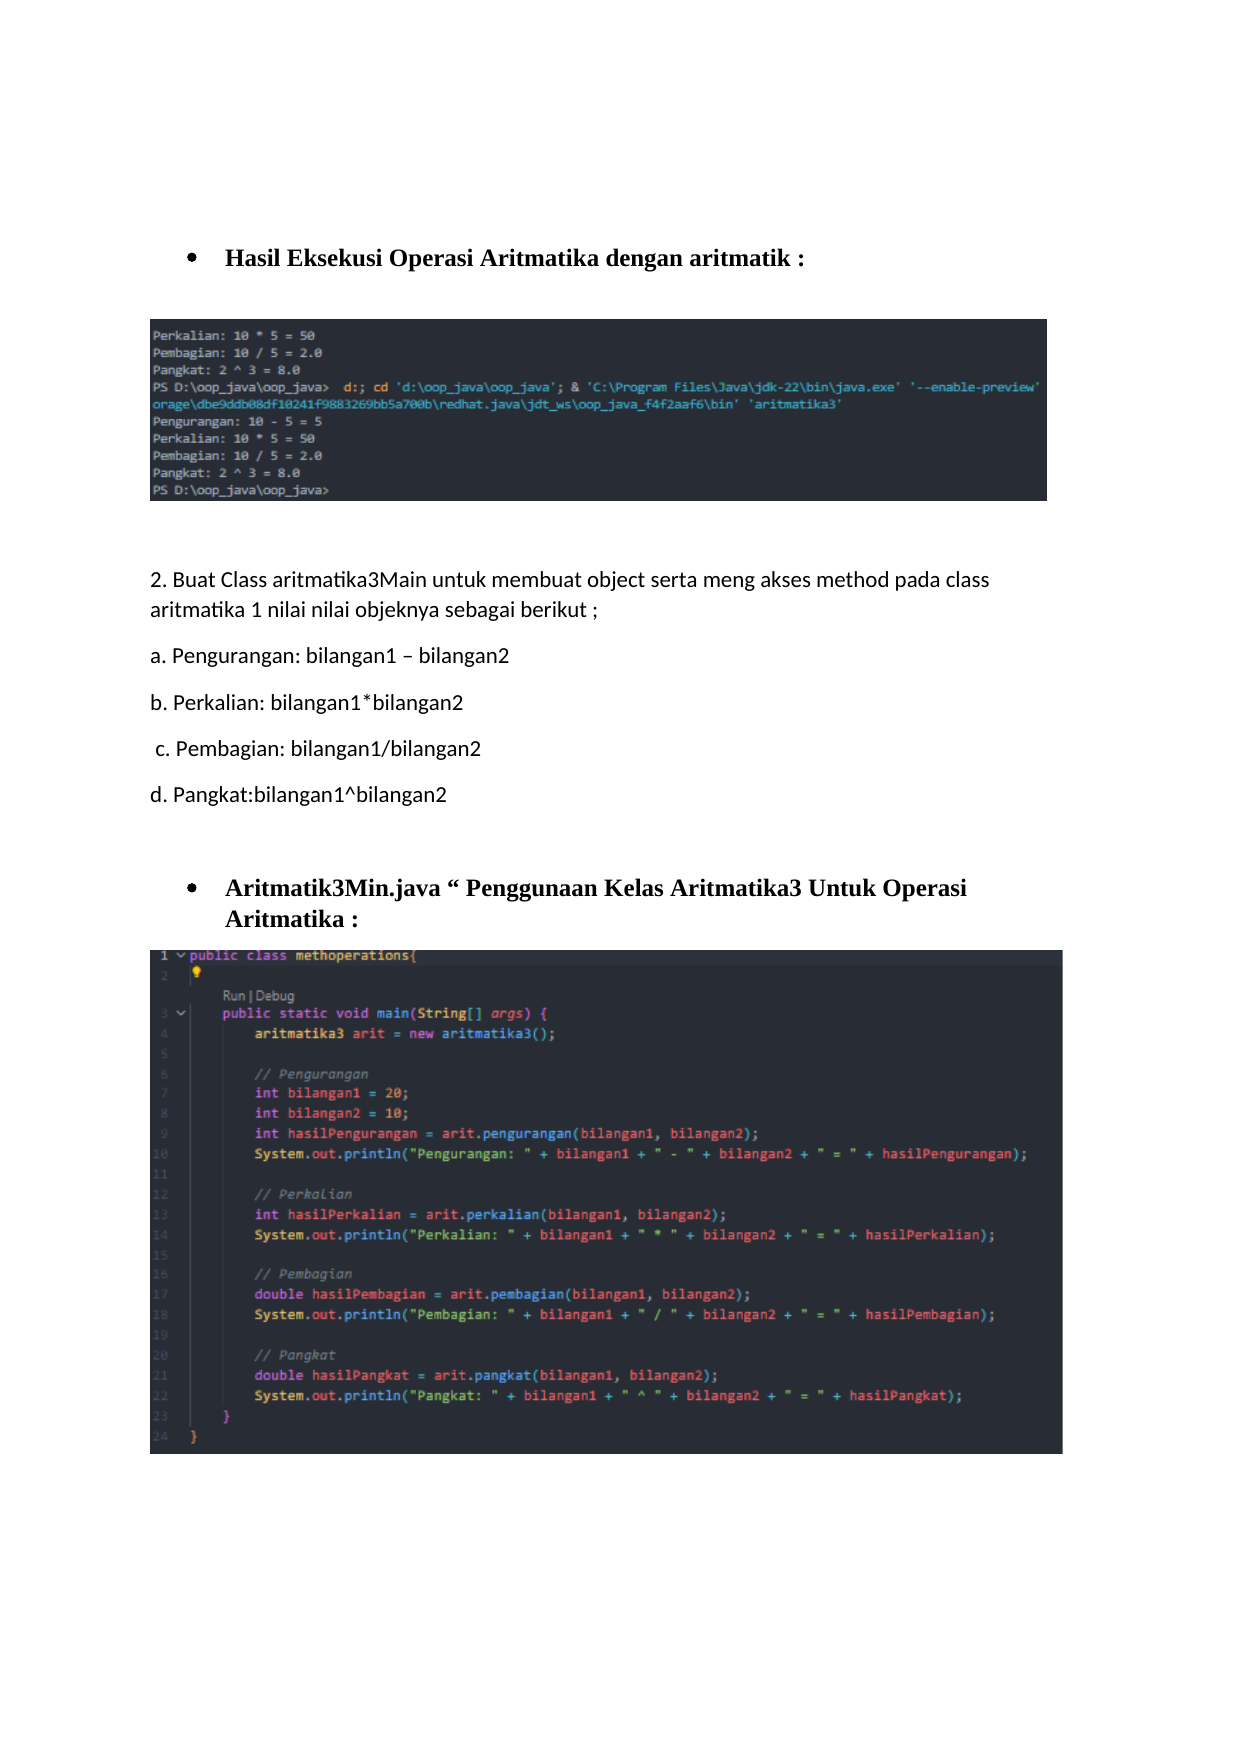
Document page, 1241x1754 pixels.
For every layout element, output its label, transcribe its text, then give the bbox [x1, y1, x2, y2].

picture [150, 950, 1063, 1454]
text d. Pangkat:bilangan1^bilangan2 [150, 781, 1090, 808]
text b. Perkalian: bilangan1*bilangan2 [150, 688, 1090, 716]
list Hasil Eksekusi Operasi Aritmatika dengan aritmatik : [187, 243, 1090, 271]
picture [150, 319, 1047, 501]
list Aritmatik3Min.java “ Penggunaan Kelas Aritmatika3 Untuk Operasi Aritmatika : [187, 873, 1090, 932]
text c. Pembagian: bilangan1/bilangan2 [150, 734, 1090, 762]
text 2. Buat Class aritmatika3Main untuk membuat object serta meng akses method pada class aritmatika 1 nilai nilai objeknya sebagai berikut ; [150, 565, 1090, 623]
text a. Pengurangan: bilangan1 – bilangan2 [150, 641, 1090, 669]
